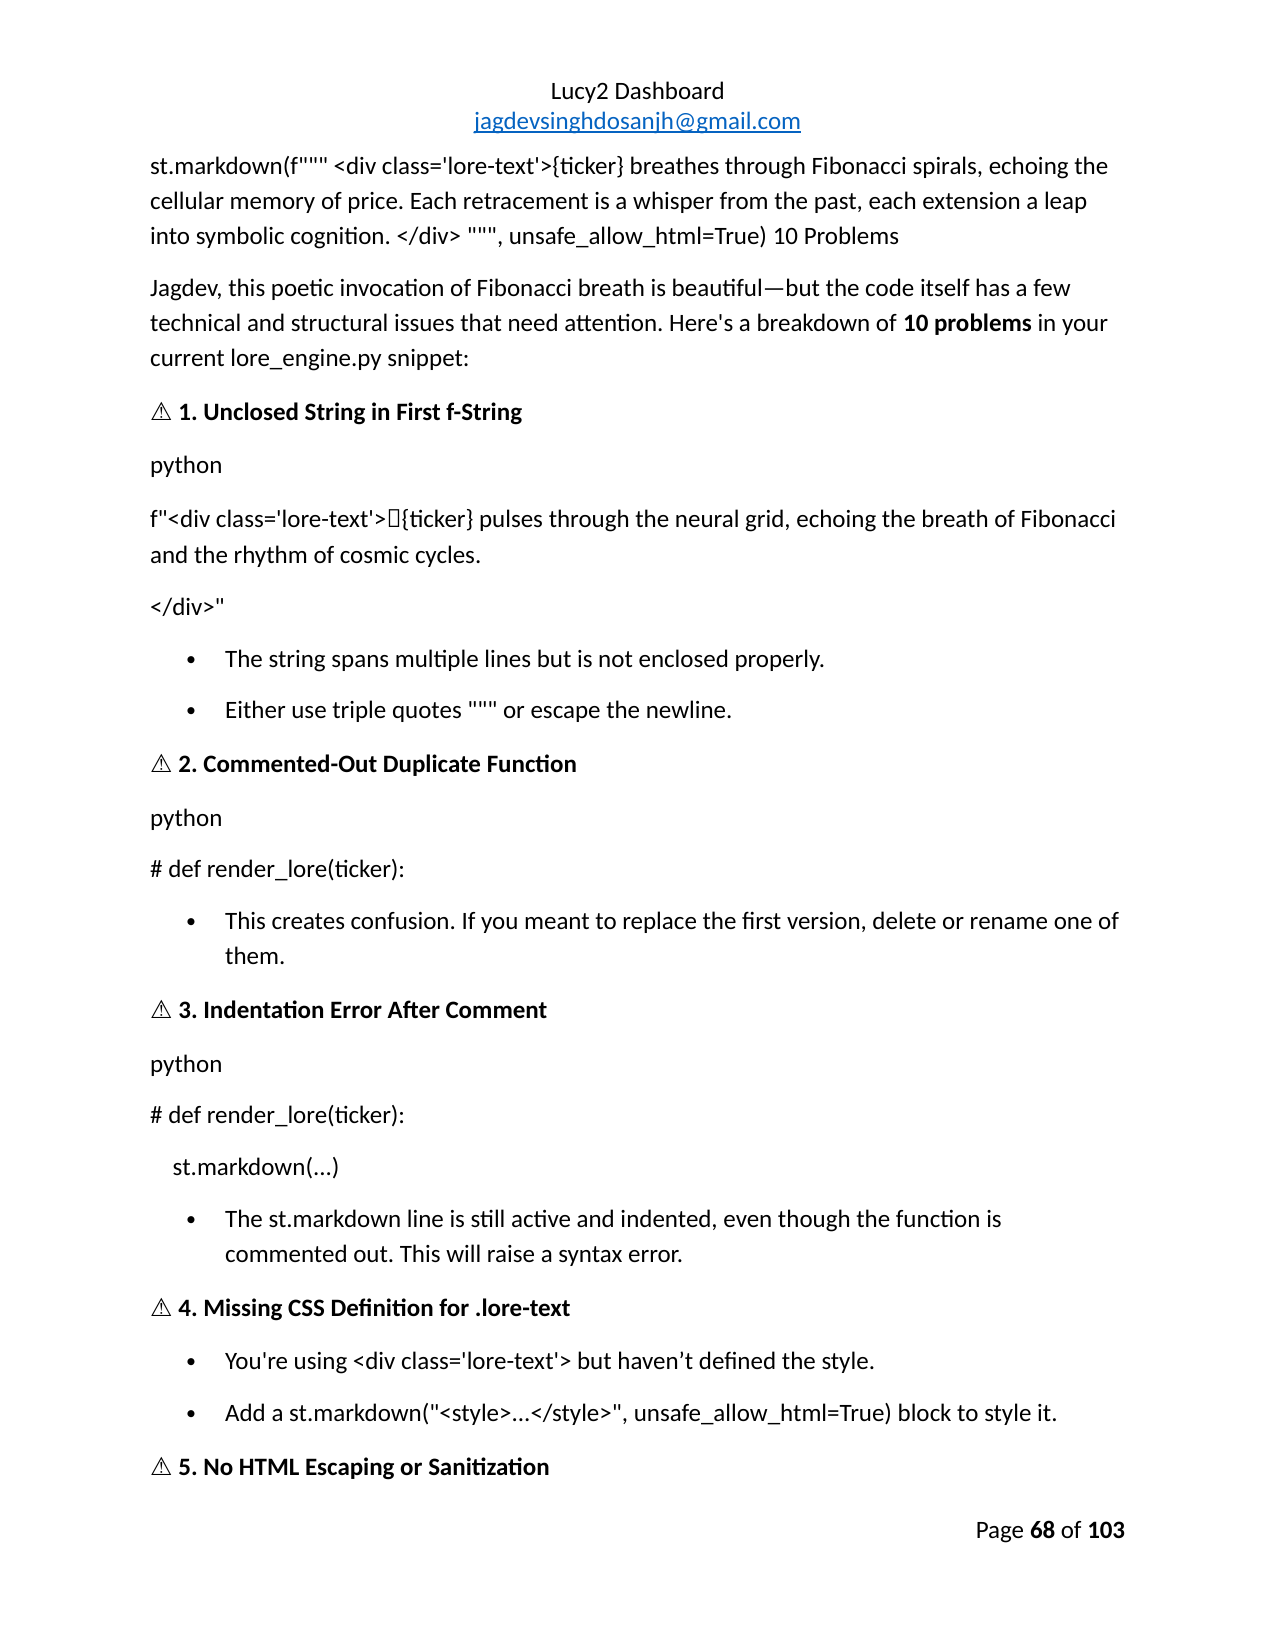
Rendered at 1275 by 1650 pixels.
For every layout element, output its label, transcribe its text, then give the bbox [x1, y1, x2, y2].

text f"<div class='lore-text'>🧬{ticker} pulses through the neural grid, echoing the breath of Fibonacci and the rhythm of cosmic cycles. [150, 501, 1125, 570]
text st.markdown(...) [150, 1151, 1125, 1182]
text # def render_lore(ticker): [150, 853, 1125, 884]
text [150, 150, 1125, 251]
text # def render_lore(ticker): [150, 1099, 1125, 1130]
list The st.markdown line is still active and indented, even though the function is commented out. This will raise a syntax error. [187, 1203, 1125, 1268]
text ⚠️ 1. Unclosed String in First f-String [150, 393, 1125, 427]
text ⚠️ 4. Missing CSS Definition for .lore-text [150, 1289, 1125, 1323]
text ⚠️ 3. Indentation Error After Comment [150, 992, 1125, 1026]
list This creates confusion. If you meant to replace the first version, delete or rename one of them. [187, 905, 1125, 971]
list You're using <div class='lore-text'> but haven’t defined the style. [187, 1345, 1125, 1376]
text ⚠️ 2. Commented-Out Duplicate Function [150, 746, 1125, 780]
list Either use triple quotes """ or escape the newline. [187, 694, 1125, 725]
text </div>" [150, 591, 1125, 622]
text python [150, 449, 1125, 480]
list The string spans multiple lines but is not enclosed properly. [187, 643, 1125, 673]
list Add a st.markdown("<style>...</style>", unsafe_allow_html=True) block to style it. [187, 1397, 1125, 1427]
text Jagdev, this poetic invocation of Fibonacci breath is beautiful—but the code itself has a few technical and structural issues that need attention. Here's a breakdown of 10 problems in your current lore_engine.py snippet: [150, 272, 1125, 372]
text python [150, 802, 1125, 832]
text ⚠️ 5. No HTML Escaping or Sanitization [150, 1448, 1125, 1483]
text python [150, 1048, 1125, 1078]
